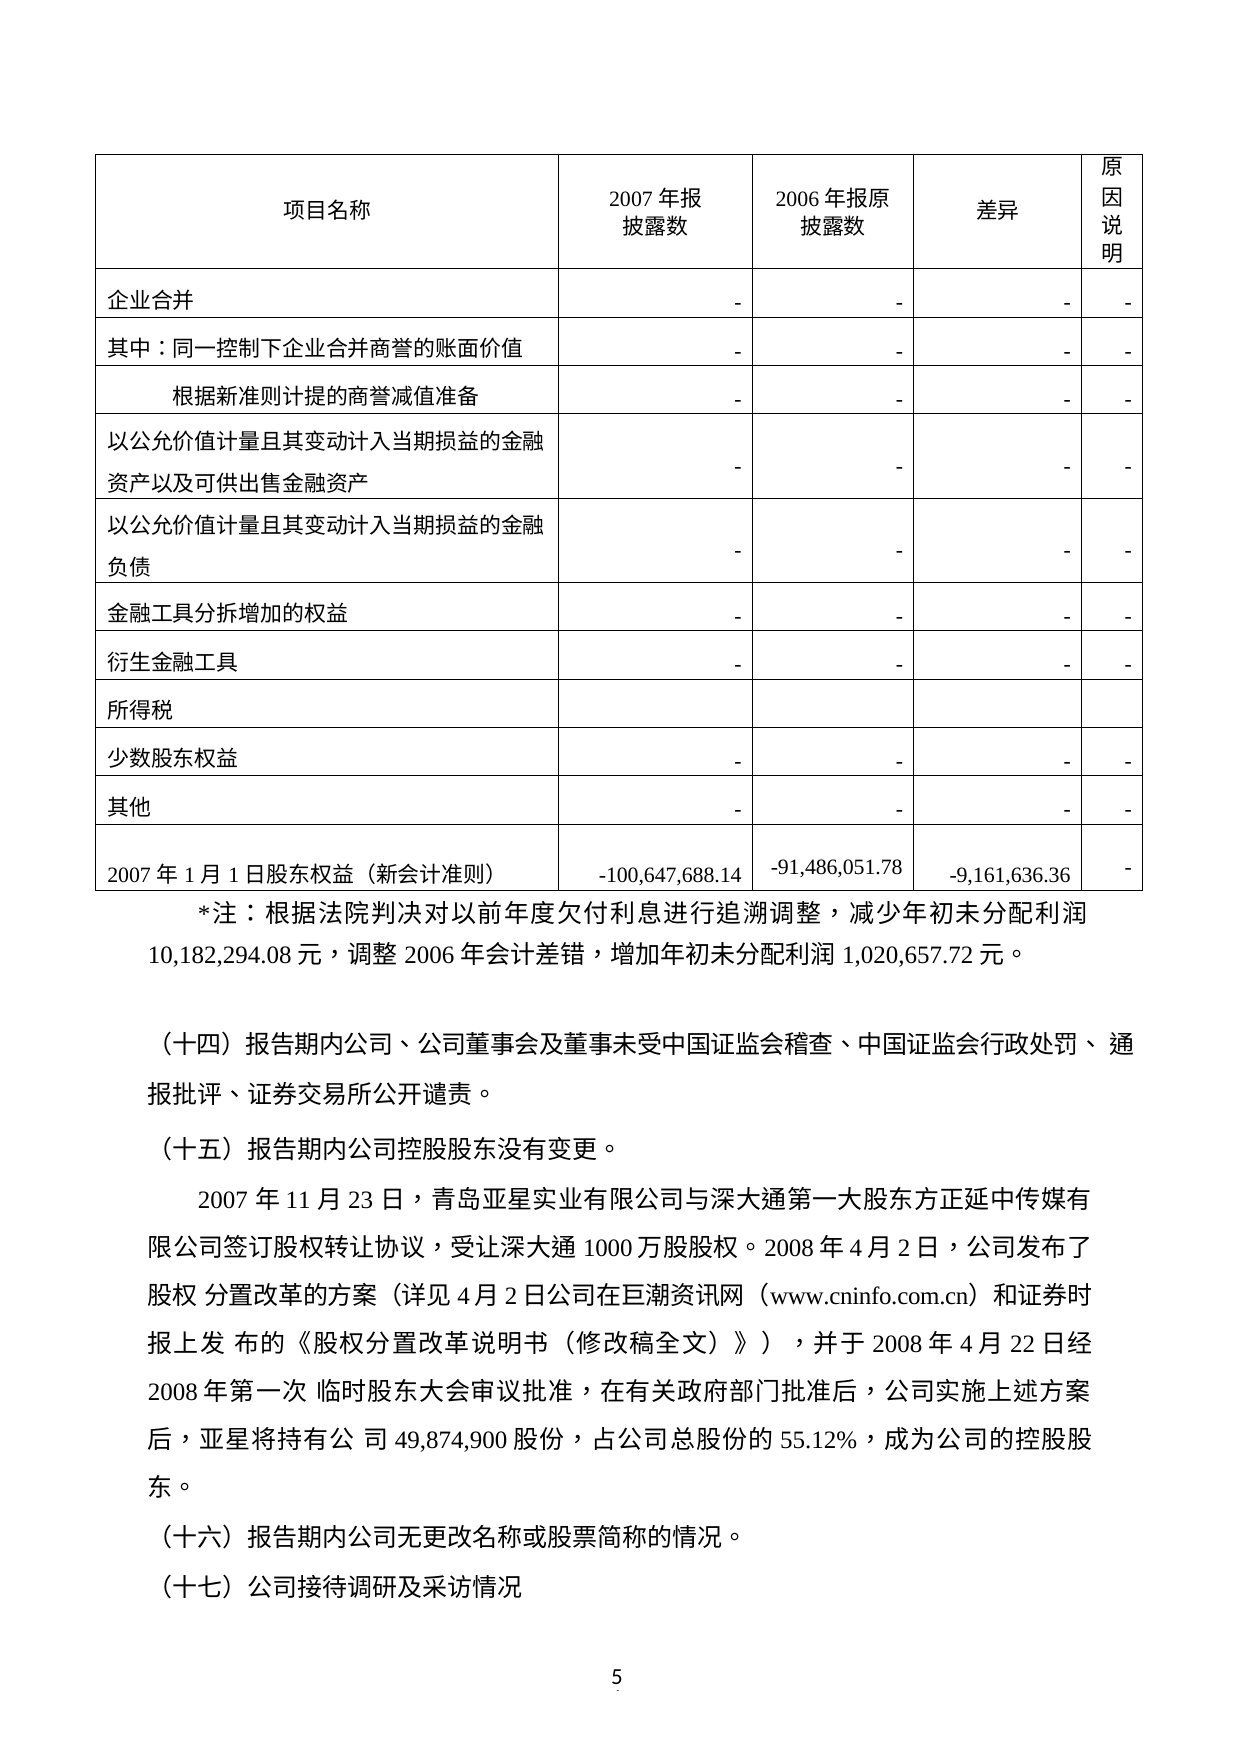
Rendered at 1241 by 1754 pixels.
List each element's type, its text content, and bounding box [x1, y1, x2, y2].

table_cell - [753, 414, 913, 497]
table_cell 2007 年 1 月 1 日股东权益（新会计准则） [96, 825, 558, 889]
table_cell 根据新准则计提的商誉减值准备 [96, 366, 558, 413]
text （十六）报告期内公司无更改名称或股票简称的情况。 [148, 1520, 1157, 1554]
table_cell - [1082, 366, 1142, 413]
table_cell [1082, 680, 1142, 727]
table_cell - [914, 499, 1081, 582]
table_header 差异 [914, 155, 1081, 268]
table_cell 其他 [96, 776, 558, 823]
table_cell - [914, 318, 1081, 365]
table_cell - [559, 728, 752, 775]
table_cell [753, 680, 913, 727]
text 2007 年11 月23 日，青岛亚星实业有限公司与深大通第一大股东方正延中传媒有 限公司签订股权转让协议，受让深大通1000万股股权。2008年4月2日，公司发布了股权 分置改革的方案（详见4月2日公司在巨潮资讯网（www.cninfo.com.cn）和证券时报上发 布的《股权分置改革说明书（修改稿全文）》），并于2008年4月22日经2008年第一次 临时股东大会审议批准，在有关政府部门批准后，公司实施上述方案后，亚星将持有公 司49,874,900股份，占公司总股份的55.12%，成为公司的控股股东。 [148, 1181, 1093, 1503]
text （十四）报告期内公司、公司董事会及董事未受中国证监会稽查、中国证监会行政处罚、 通报批评、证券交易所公开谴责。 [148, 1027, 1157, 1111]
table_cell - [1082, 269, 1142, 317]
table_cell - [914, 776, 1081, 823]
table_cell - [914, 728, 1081, 775]
table_cell - [1082, 499, 1142, 582]
table_cell [559, 680, 752, 727]
table_header 原 因 说 明 [1082, 155, 1142, 268]
table_header 2006 年报原 披露数 [753, 155, 913, 268]
text （十五）报告期内公司控股股东没有变更。 [148, 1131, 1157, 1165]
table_cell - [914, 269, 1081, 317]
text （十七）公司接待调研及采访情况 [148, 1570, 1157, 1604]
table_cell - [753, 728, 913, 775]
table_cell - [914, 414, 1081, 497]
table_cell [914, 680, 1081, 727]
table_header 2007 年报 披露数 [559, 155, 752, 268]
table_cell - [1082, 414, 1142, 497]
table_cell - [753, 318, 913, 365]
table_cell - [559, 499, 752, 582]
table_cell - [753, 776, 913, 823]
table_cell 衍生金融工具 [96, 631, 558, 678]
table_cell 少数股东权益 [96, 728, 558, 775]
table_cell - [559, 269, 752, 317]
table_cell -91,486,051.78 [753, 825, 913, 889]
table_cell - [559, 583, 752, 630]
table_cell - [1082, 825, 1142, 889]
table_cell - [1082, 776, 1142, 823]
table_cell - [1082, 728, 1142, 775]
table_cell - [559, 414, 752, 497]
table_cell 所得税 [96, 680, 558, 727]
table_cell 以公允价值计量且其变动计入当期损益的金融 负债 [96, 499, 558, 582]
table_cell - [559, 631, 752, 678]
text *注：根据法院判决对以前年度欠付利息进行追溯调整，减少年初未分配利润 [198, 896, 1157, 930]
table_cell - [559, 776, 752, 823]
table_cell - [559, 318, 752, 365]
table_cell - [1082, 583, 1142, 630]
table_cell - [914, 631, 1081, 678]
table_cell - [914, 366, 1081, 413]
table_cell -100,647,688.14 [559, 825, 752, 889]
text 10,182,294.08 元，调整 2006 年会计差错，增加年初未分配利润 1,020,657.72 元。 [148, 937, 1157, 971]
table_cell 金融工具分拆增加的权益 [96, 583, 558, 630]
table_cell - [559, 366, 752, 413]
table_cell - [1082, 318, 1142, 365]
table_cell 其中：同一控制下企业合并商誉的账面价值 [96, 318, 558, 365]
table_cell - [914, 583, 1081, 630]
table_cell - [753, 269, 913, 317]
table_cell - [753, 583, 913, 630]
table_cell - [753, 631, 913, 678]
table_cell - [1082, 631, 1142, 678]
table_header 项目名称 [96, 155, 558, 268]
table_cell - [753, 366, 913, 413]
table_cell 以公允价值计量且其变动计入当期损益的金融 资产以及可供出售金融资产 [96, 414, 558, 497]
table_cell - [753, 499, 913, 582]
table_cell -9,161,636.36 [914, 825, 1081, 889]
table_cell 企业合并 [96, 269, 558, 317]
